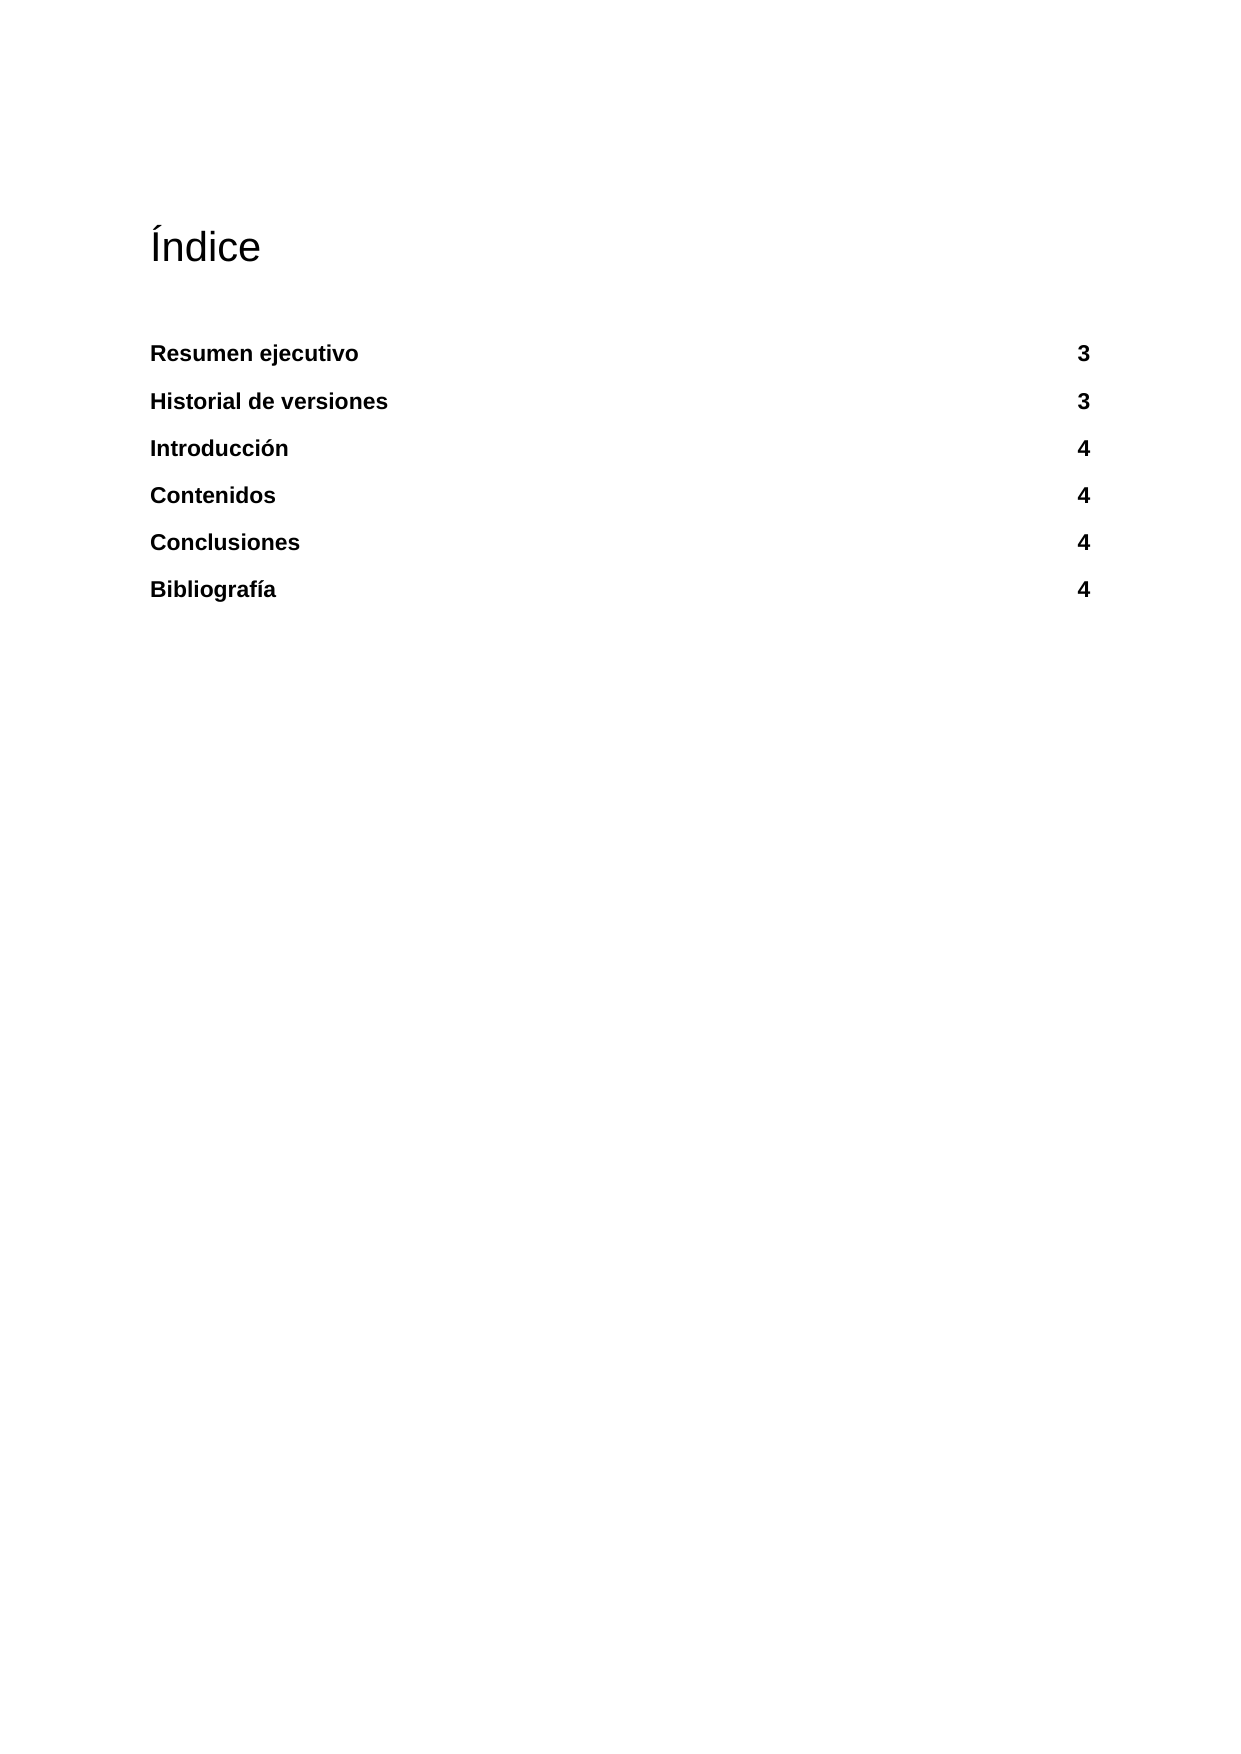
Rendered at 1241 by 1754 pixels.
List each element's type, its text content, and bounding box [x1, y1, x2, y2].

text Índice [150, 222, 1090, 270]
